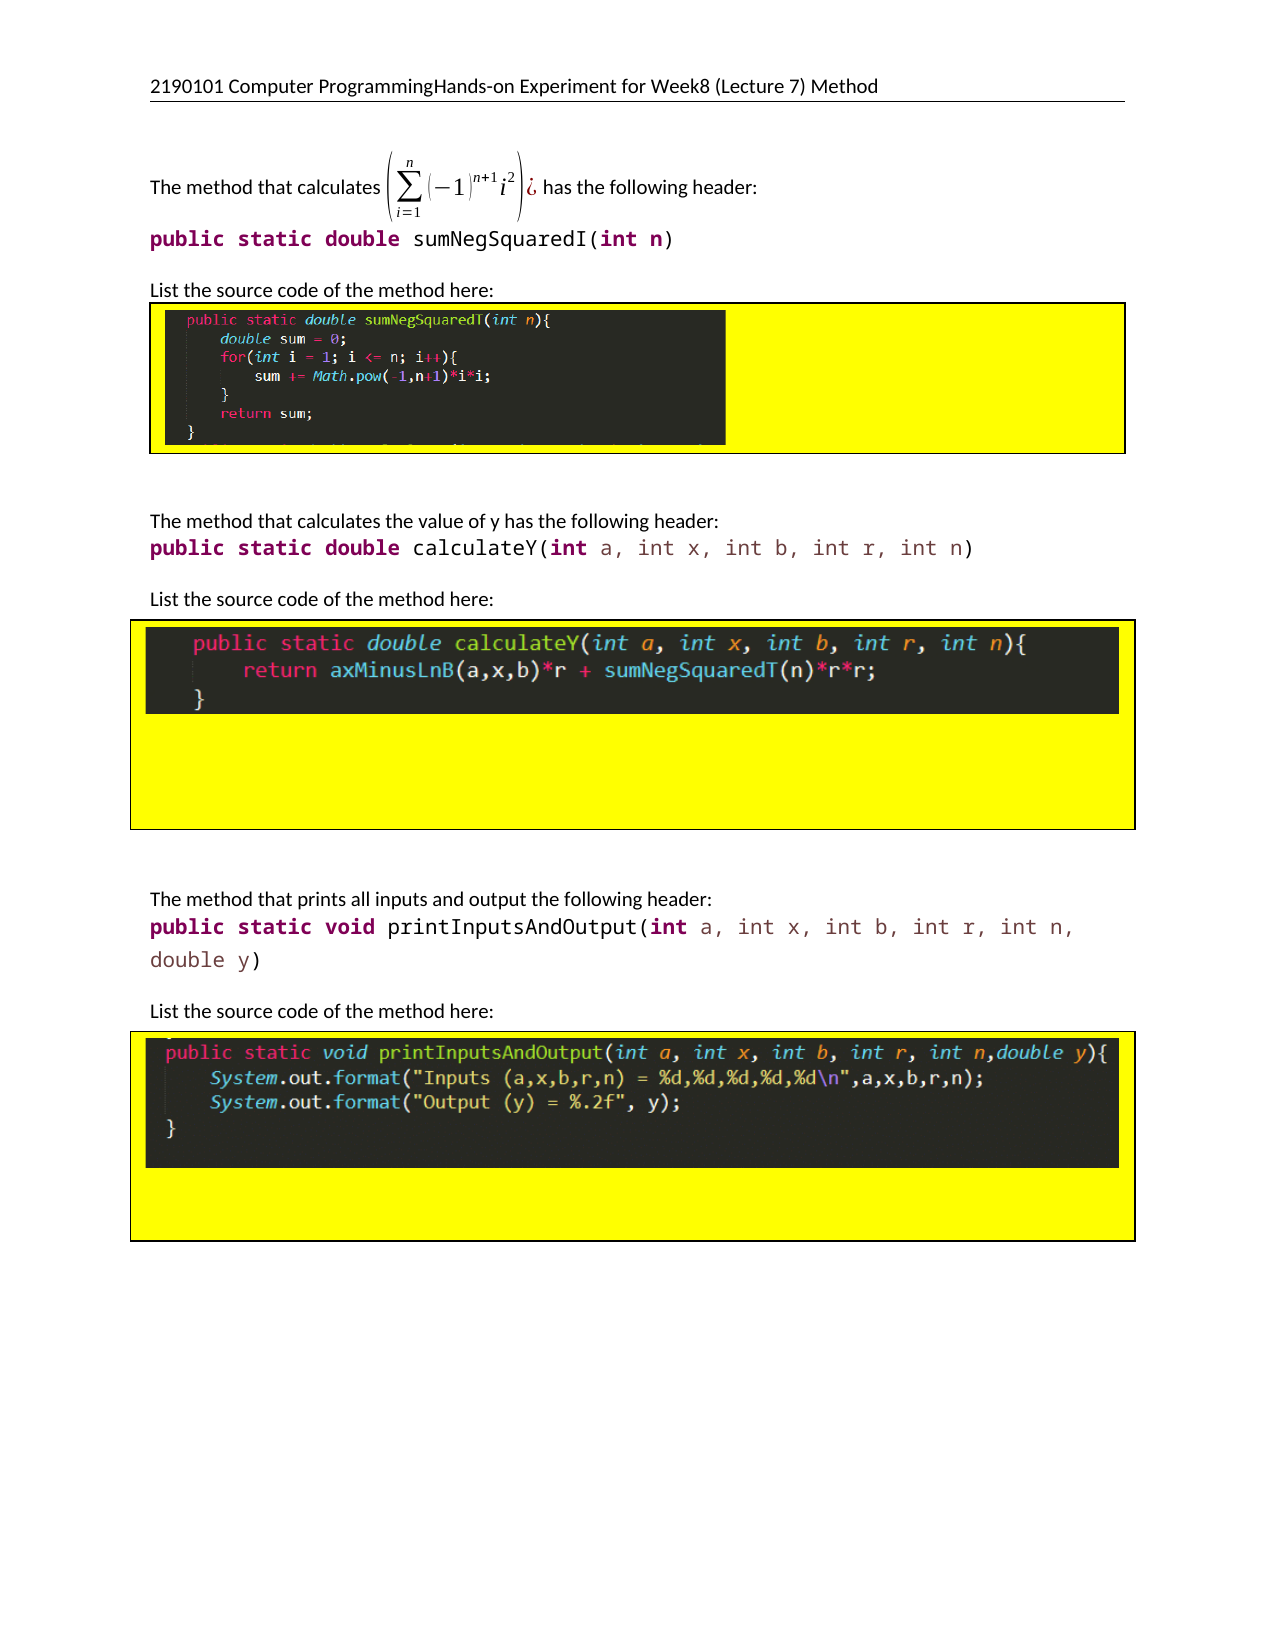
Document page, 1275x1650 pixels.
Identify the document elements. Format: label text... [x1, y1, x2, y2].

text The method that calculates has the following header: [150, 150, 1125, 224]
text public static double calculateY(int a, int x, int b, int r, int n) [150, 533, 1125, 562]
picture [165, 310, 726, 445]
text public static double sumNegSquaredI(int n) [150, 224, 1125, 253]
text The method that calculates the value of y has the following header: [150, 508, 1125, 533]
text List the source code of the method here: [150, 587, 1125, 612]
text List the source code of the method here: [150, 998, 1125, 1023]
picture [145, 627, 1119, 714]
text The method that prints all inputs and output the following header: [150, 887, 1125, 912]
picture [145, 1038, 1119, 1168]
text public static void printInputsAndOutput(int a, int x, int b, int r, int n, double y) [150, 912, 1125, 973]
text List the source code of the method here: [150, 278, 1125, 302]
